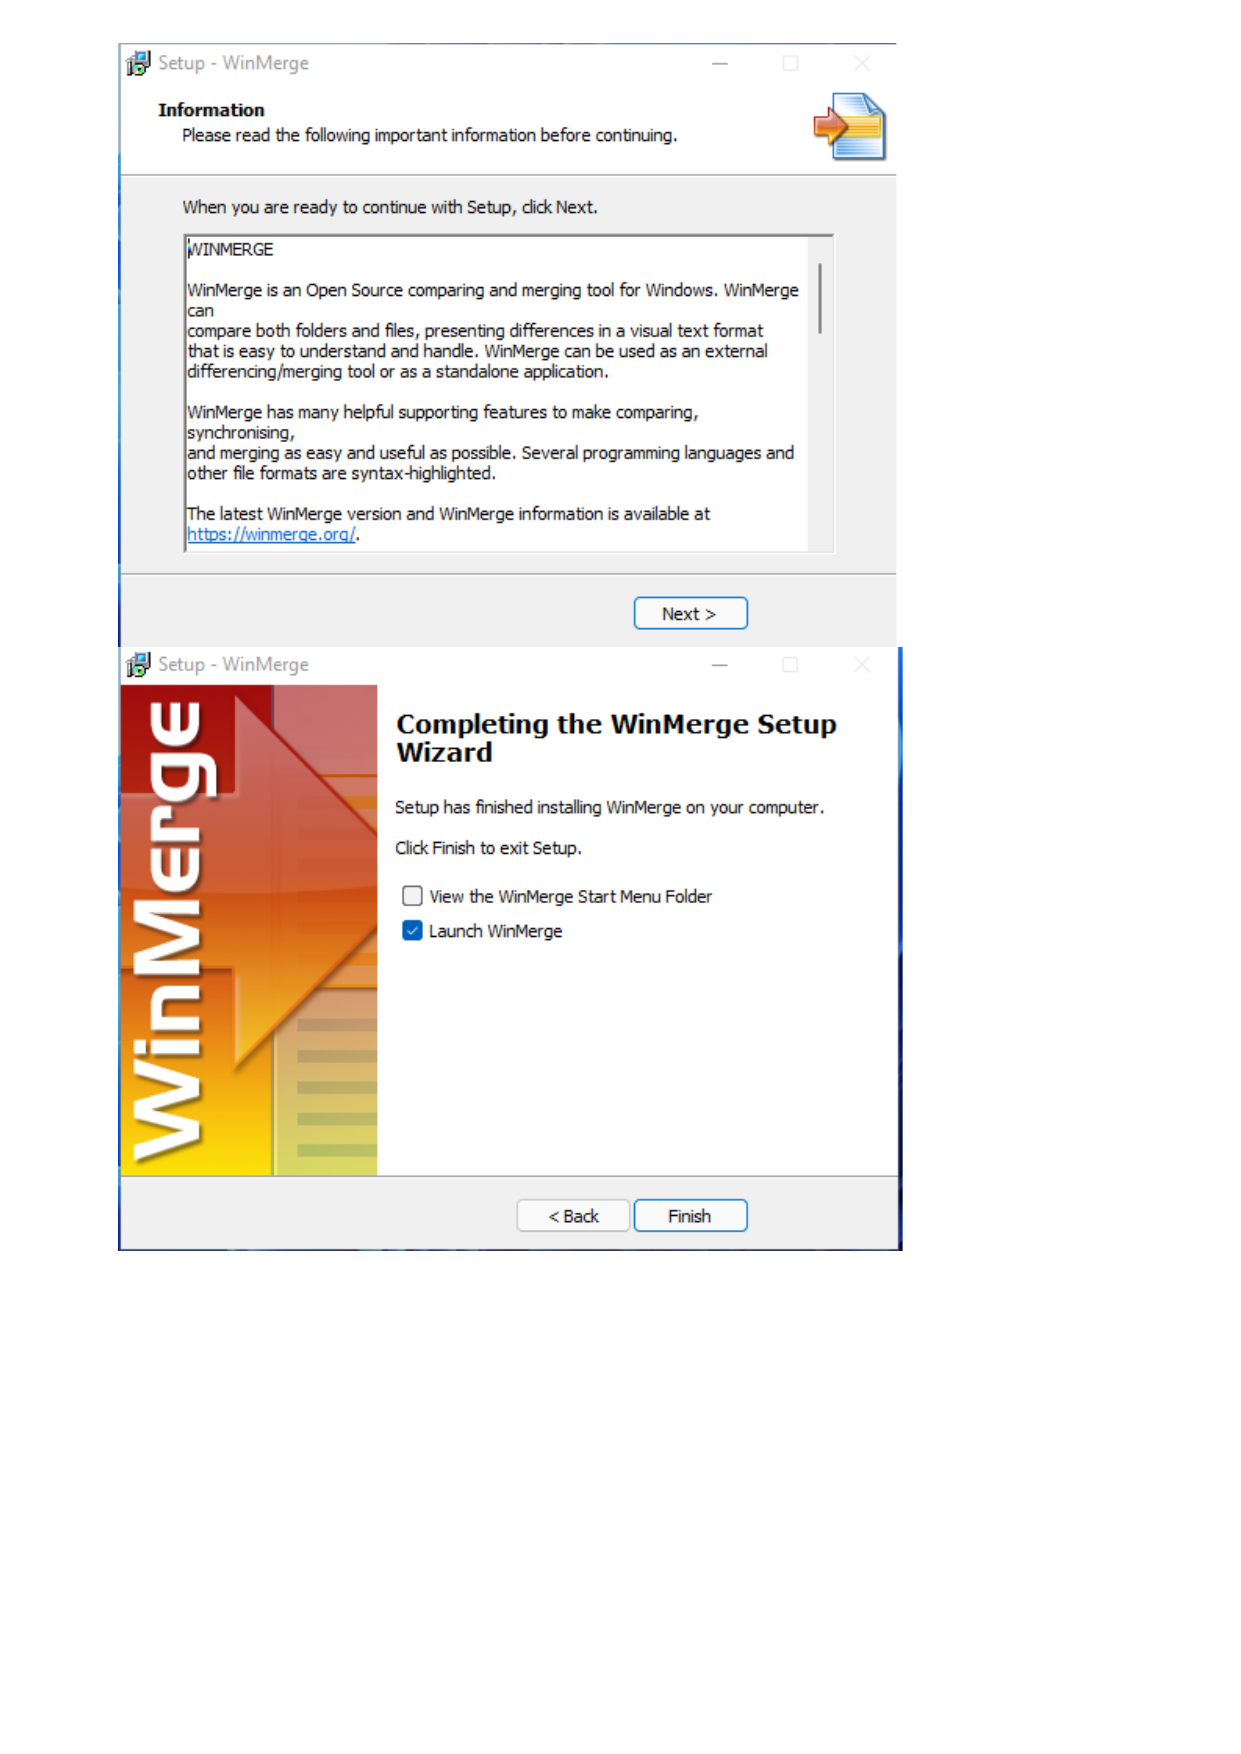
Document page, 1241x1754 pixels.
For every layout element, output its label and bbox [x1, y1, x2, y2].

picture [118, 43, 903, 1251]
